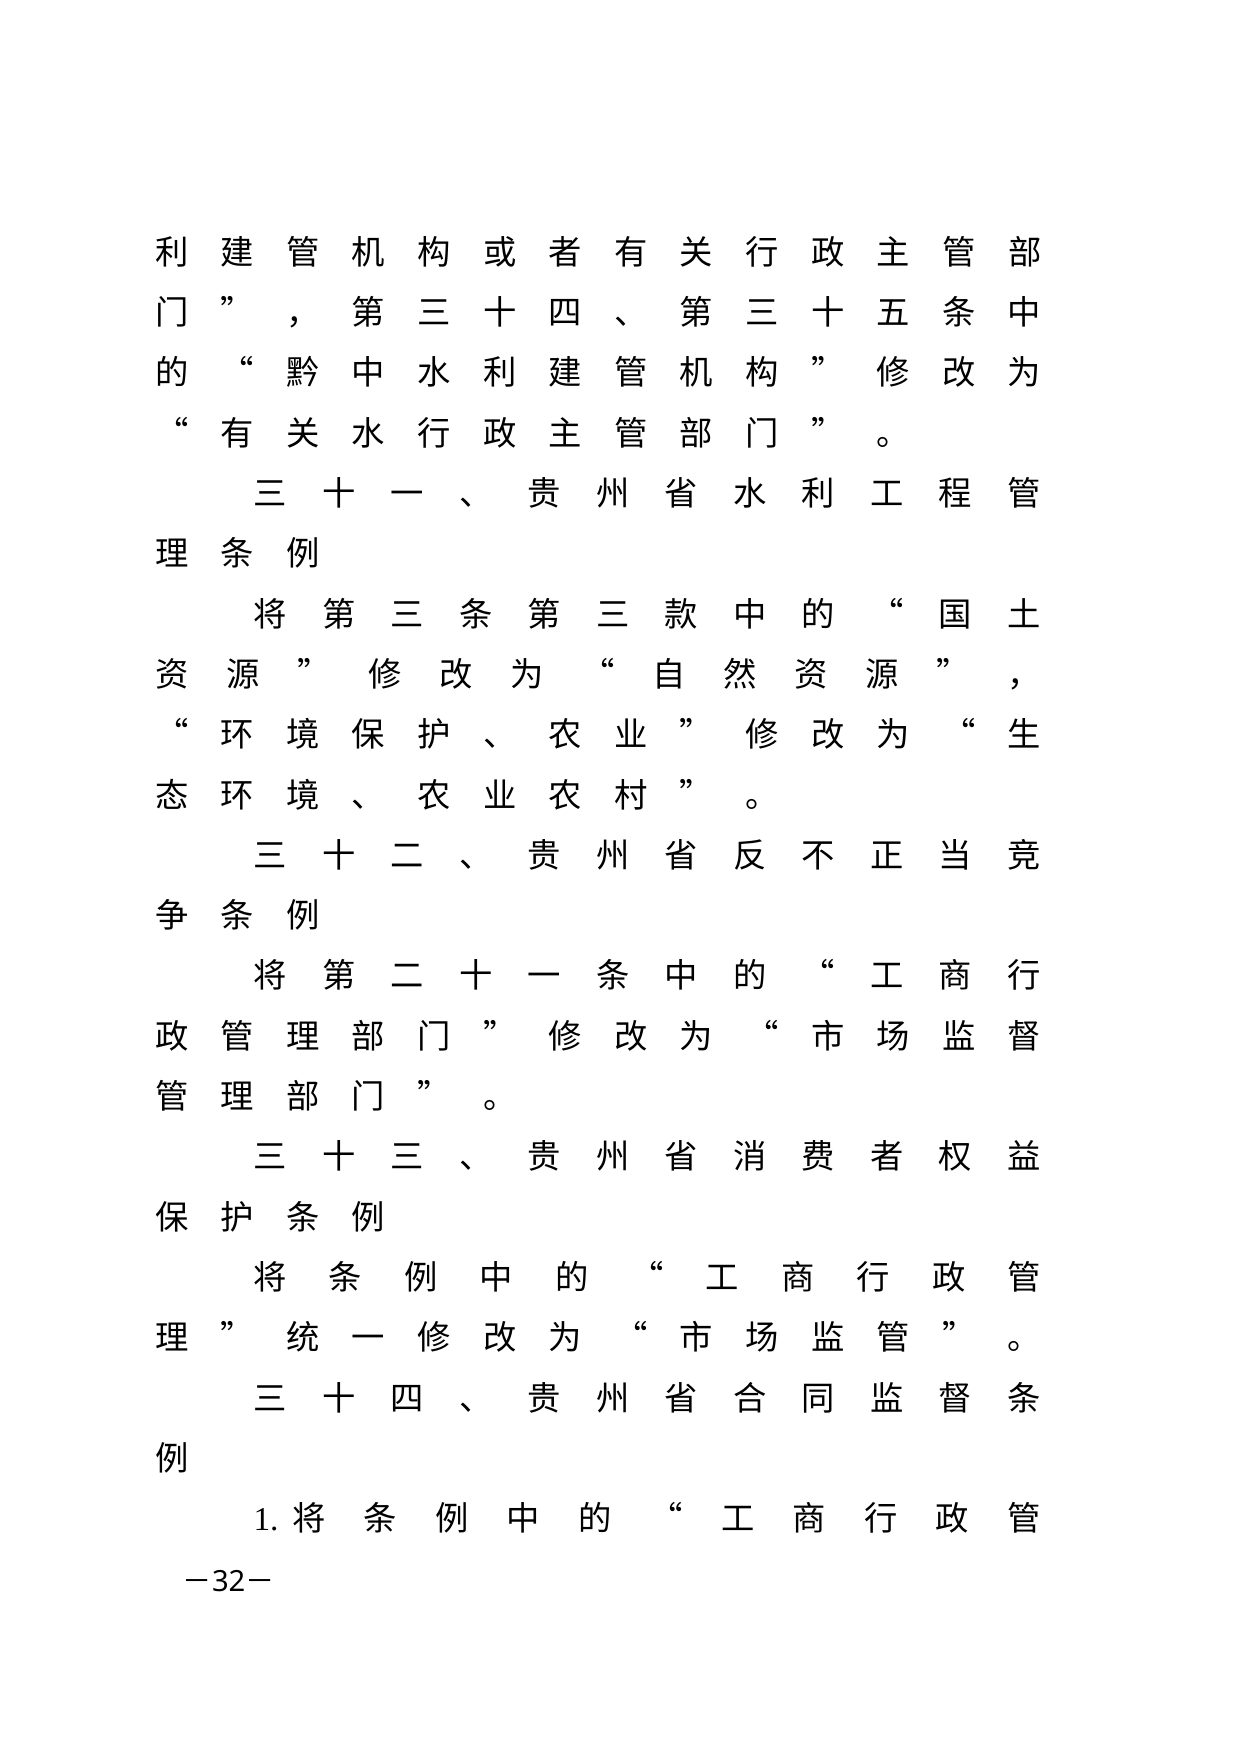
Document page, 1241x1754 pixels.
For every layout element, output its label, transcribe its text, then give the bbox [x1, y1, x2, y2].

text 将第三条第三款中的“国土资源”修改为“自然资源”，“环境保护、农业”修改为“生态环境、农业农村”。 [155, 581, 1073, 823]
list 三十四、贵州省合同监督条例 [155, 1365, 1073, 1486]
list 三十一、贵州省水利工程管理条例 [155, 461, 1073, 581]
list 三十三、贵州省消费者权益保护条例 [155, 1124, 1073, 1245]
text 将第二十一条中的“工商行政管理部门”修改为“市场监督管理部门”。 [155, 943, 1073, 1124]
text 将条例中的“工商行政管理”统一修改为“市场监管”。 [155, 1245, 1073, 1365]
text 1. 将条例中的“工商行政管理”统一修改为“市场监管”。 [155, 1486, 1073, 1546]
list 三十二、贵州省反不正当竞争条例 [155, 823, 1073, 943]
text 4. 将第三十三条中的“黔中水利建管机构或者有关行政主管部门”，第三十四、第三十五条中的“黔中水利建管机构”修改为“有关水行政主管部门”。 [155, 219, 1073, 461]
